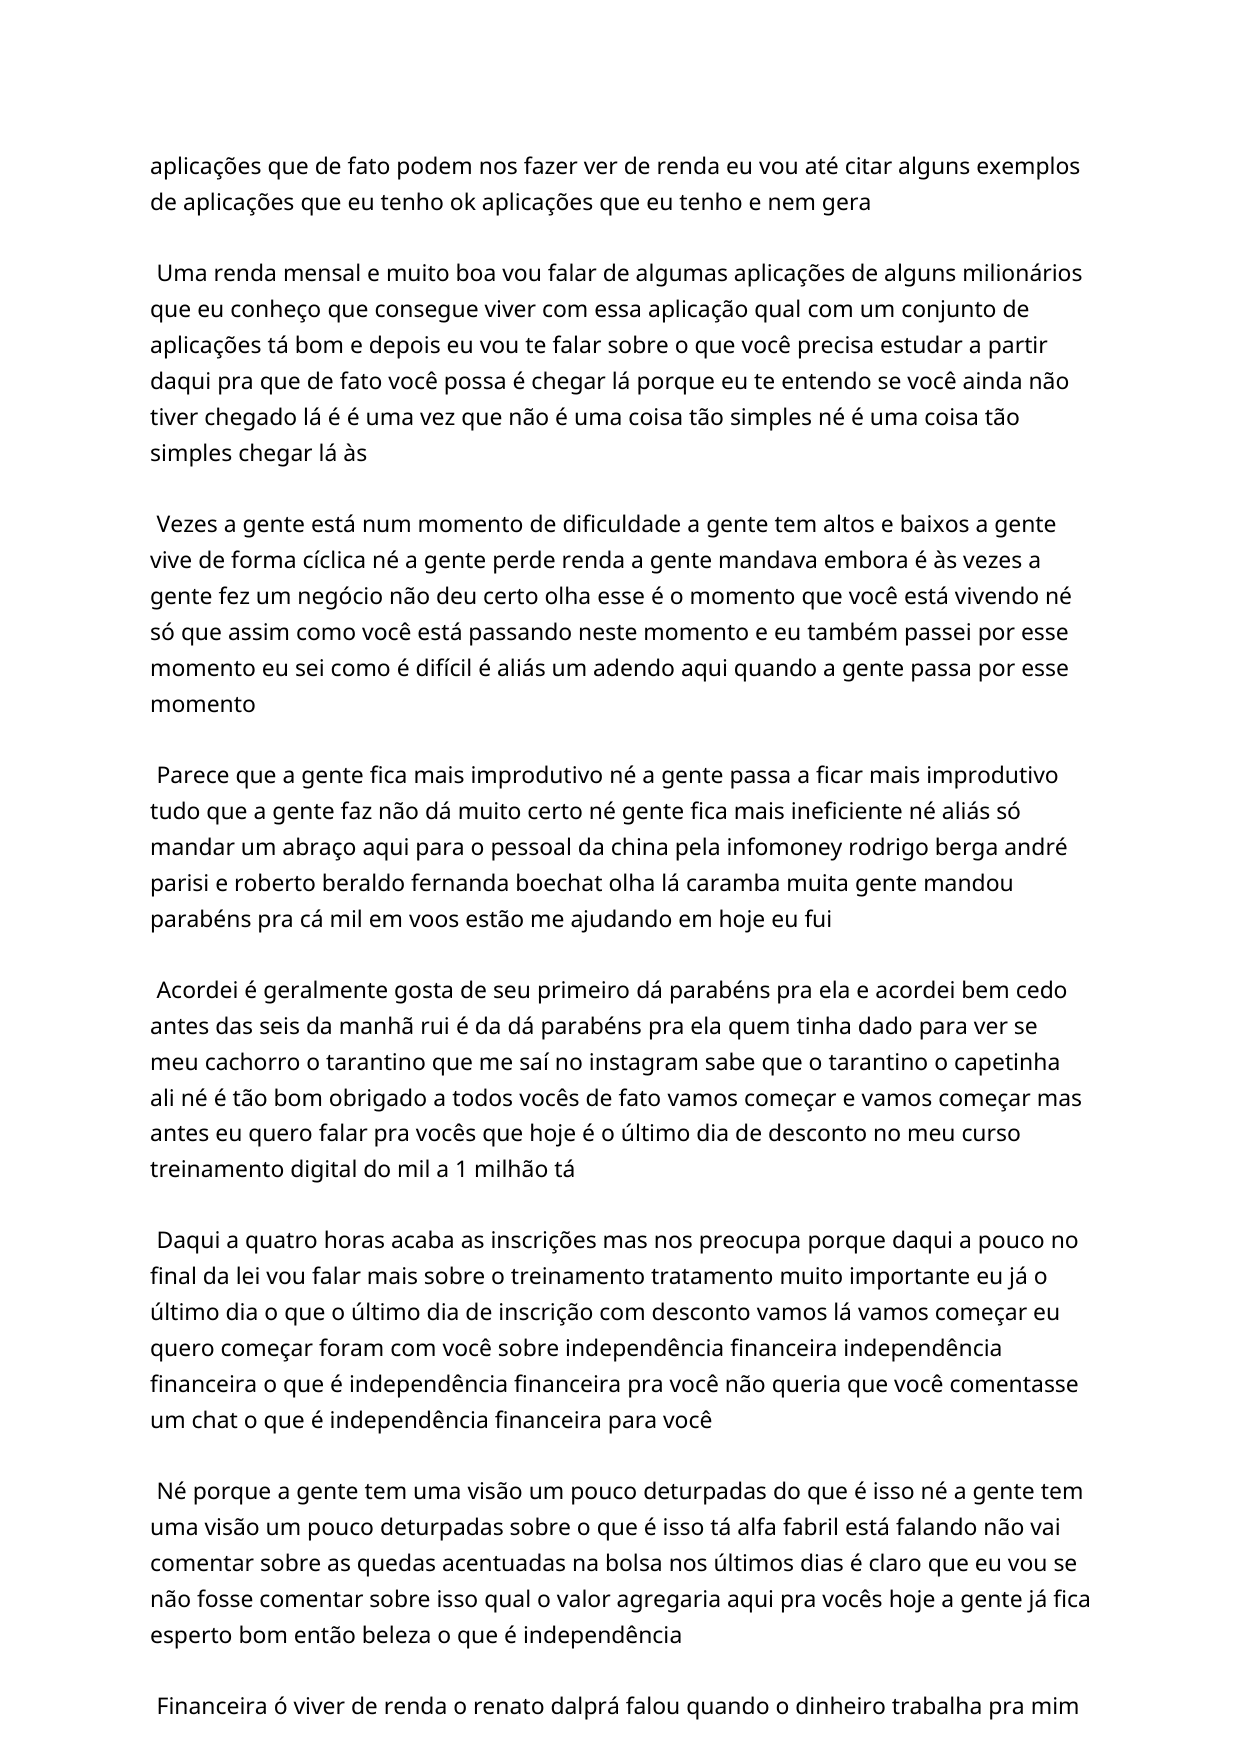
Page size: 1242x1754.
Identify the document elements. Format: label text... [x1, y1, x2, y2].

text Né porque a gente tem uma visão um pouco deturpadas do que é isso né a gente tem uma visão um pouco deturpadas sobre o que é isso tá alfa fabril está falando não vai comentar sobre as quedas acentuadas na bolsa nos últimos dias é claro que eu vou se não fosse comentar sobre isso qual o valor agregaria aqui pra vocês hoje a gente já fica esperto bom então beleza o que é independência [150, 1475, 1102, 1650]
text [150, 1690, 1089, 1721]
text aplicações que de fato podem nos fazer ver de renda eu vou até citar alguns exemplos de aplicações que eu tenho ok aplicações que eu tenho e nem gera [150, 150, 1102, 217]
text Vezes a gente está num momento de dificuldade a gente tem altos e baixos a gente vive de forma cíclica né a gente perde renda a gente mandava embora é às vezes a gente fez um negócio não deu certo olha esse é o momento que você está vivendo né só que assim como você está passando neste momento e eu também passei por esse momento eu sei como é difícil é aliás um adendo aqui quando a gente passa por esse momento [150, 508, 1086, 719]
text Acordei é geralmente gosta de seu primeiro dá parabéns pra ela e acordei bem cedo antes das seis da manhã rui é da dá parabéns pra ela quem tinha dado para ver se meu cachorro o tarantino que me saí no instagram sabe que o tarantino o capetinha ali né é tão bom obrigado a todos vocês de fato vamos começar e vamos começar mas antes eu quero falar pra vocês que hoje é o último dia de desconto no meu curso treinamento digital do mil a 1 milhão tá [150, 974, 1083, 1184]
text Daqui a quatro horas acaba as inscrições mas nos preocupa porque daqui a pouco no final da lei vou falar mais sobre o treinamento tratamento muito importante eu já o último dia o que o último dia de inscrição com desconto vamos lá vamos começar eu quero começar foram com você sobre independência financeira independência financeira o que é independência financeira pra você não queria que você comentasse um chat o que é independência financeira para você [150, 1224, 1089, 1435]
text Uma renda mensal e muito boa vou falar de algumas aplicações de alguns milionários que eu conheço que consegue viver com essa aplicação qual com um conjunto de aplicações tá bom e depois eu vou te falar sobre o que você precisa estudar a partir daqui pra que de fato você possa é chegar lá porque eu te entendo se você ainda não tiver chegado lá é é uma vez que não é uma coisa tão simples né é uma coisa tão simples chegar lá às [150, 257, 1089, 468]
text Parece que a gente fica mais improdutivo né a gente passa a ficar mais improdutivo tudo que a gente faz não dá muito certo né gente fica mais ineficiente né aliás só mandar um abraço aqui para o pessoal da china pela infomoney rodrigo berga andré parisi e roberto beraldo fernanda boechat olha lá caramba muita gente mandou parabéns pra cá mil em voos estão me ajudando em hoje eu fui [150, 759, 1081, 934]
